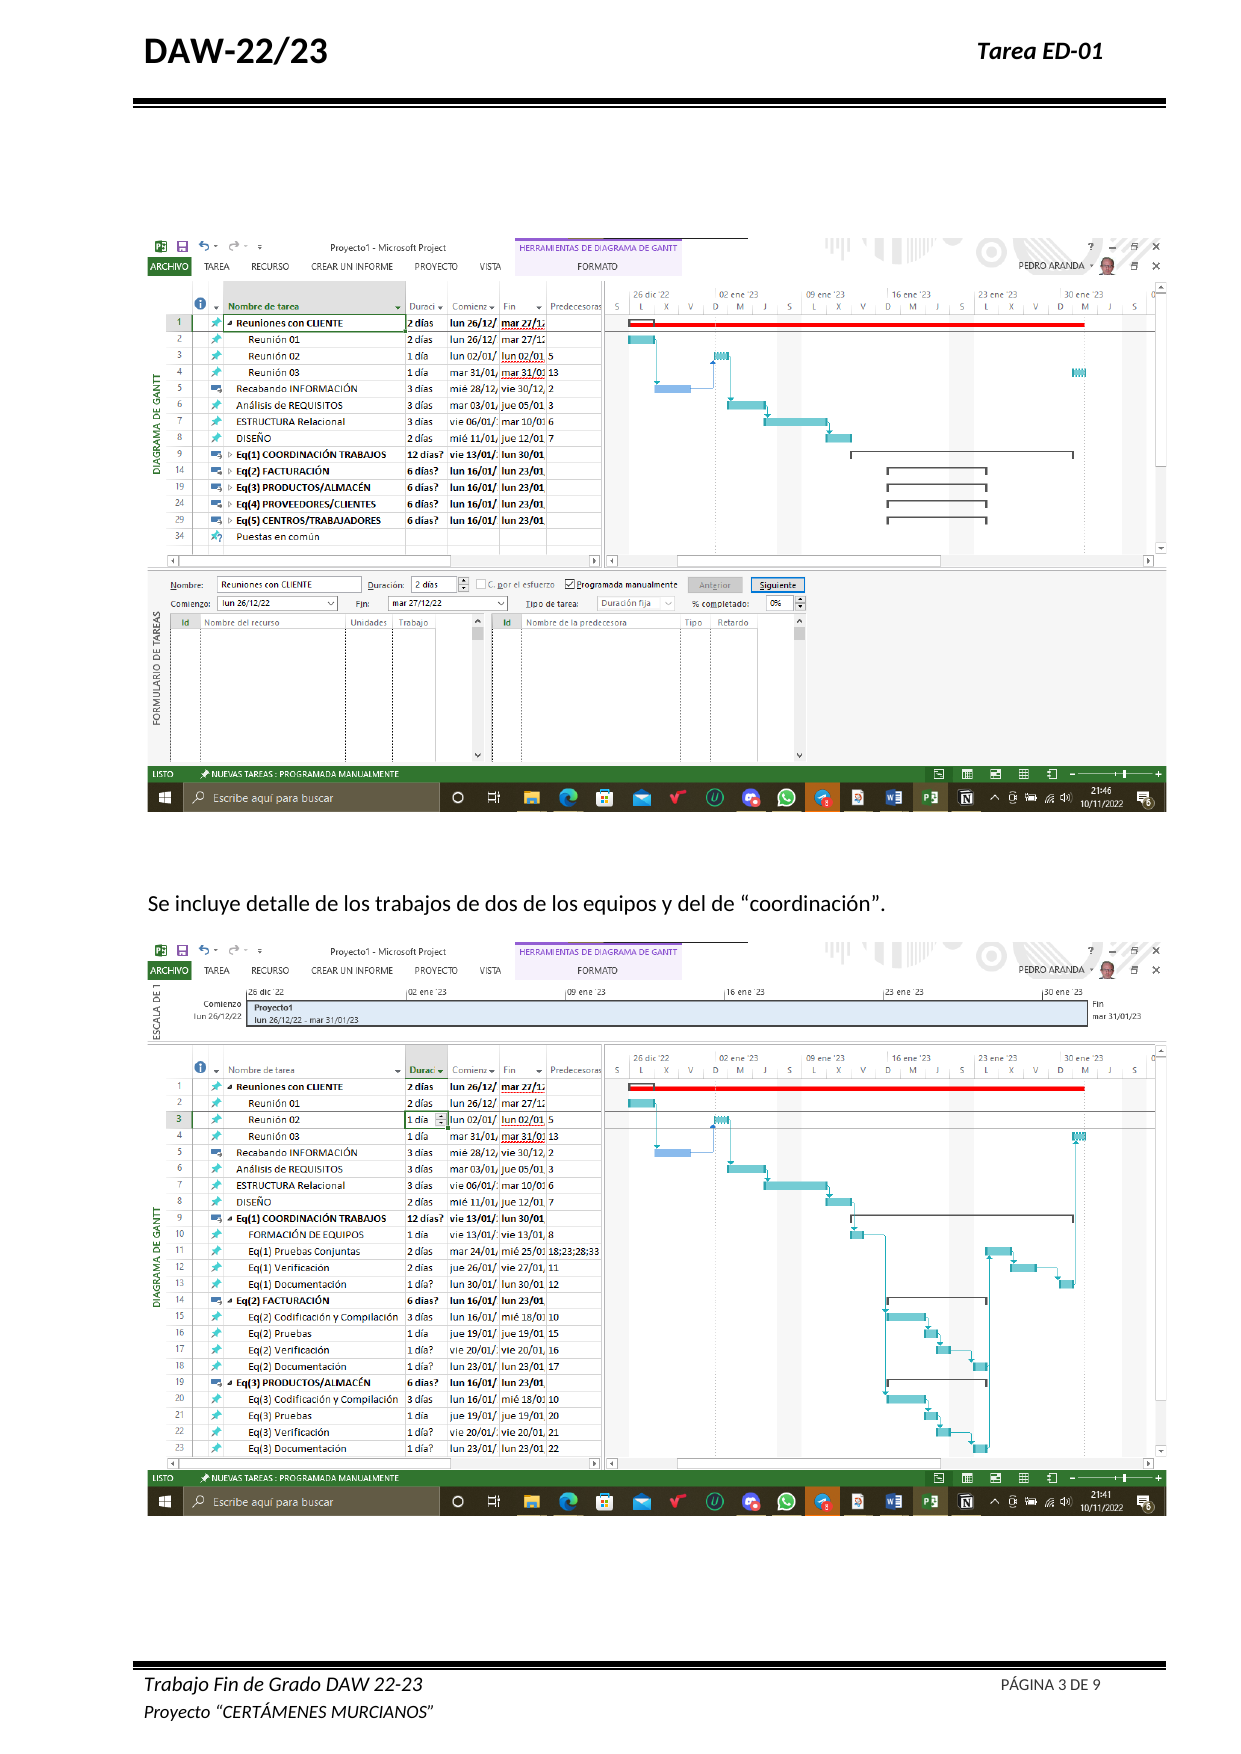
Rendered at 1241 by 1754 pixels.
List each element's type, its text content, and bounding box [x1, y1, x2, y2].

text Se incluye detalle de los trabajos de dos de los equipos y del de “coordinación”. [148, 889, 1167, 917]
picture [147, 942, 1167, 1516]
picture [147, 238, 1167, 812]
